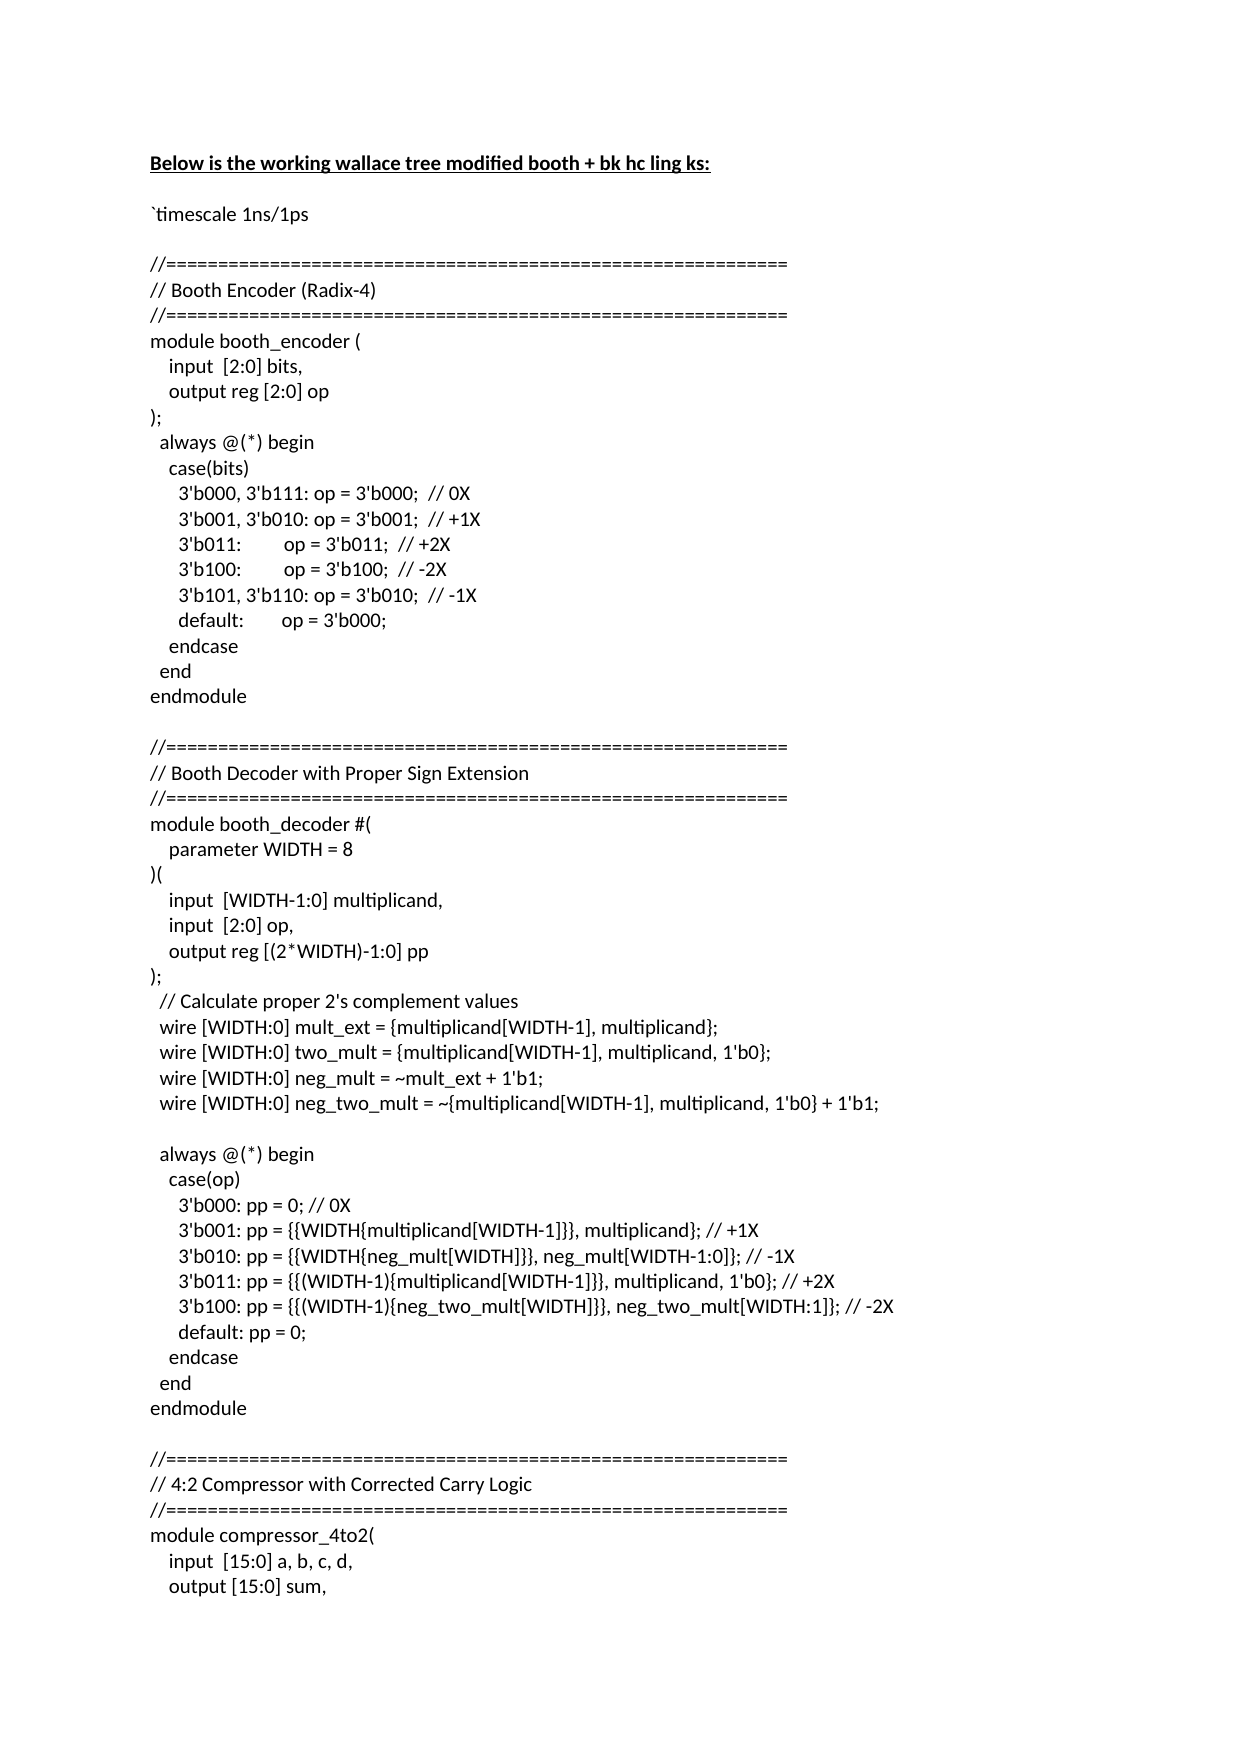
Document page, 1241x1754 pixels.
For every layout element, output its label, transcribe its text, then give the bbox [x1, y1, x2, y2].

text input [WIDTH-1:0] multiplicand, [150, 887, 1090, 912]
text 3'b100: pp = {{(WIDTH-1){neg_two_mult[WIDTH]}}, neg_two_mult[WIDTH:1]}; // -2X [150, 1294, 1090, 1319]
text input [15:0] a, b, c, d, [150, 1548, 1090, 1573]
text always @(*) begin [150, 429, 1090, 455]
text endcase [150, 1344, 1090, 1370]
text 3'b001: pp = {{WIDTH{multiplicand[WIDTH-1]}}, multiplicand}; // +1X [150, 1217, 1090, 1243]
text // Booth Encoder (Radix-4) [150, 277, 1090, 302]
text 3'b011: pp = {{(WIDTH-1){multiplicand[WIDTH-1]}}, multiplicand, 1'b0}; // +2X [150, 1268, 1090, 1294]
text end [150, 1370, 1090, 1395]
text )( [150, 862, 1090, 887]
text //============================================================ [150, 734, 1090, 760]
text 3'b010: pp = {{WIDTH{neg_mult[WIDTH]}}, neg_mult[WIDTH-1:0]}; // -1X [150, 1243, 1090, 1268]
text wire [WIDTH:0] neg_mult = ~mult_ext + 1'b1; [150, 1065, 1090, 1090]
text ); [150, 963, 1090, 989]
text module booth_decoder #( [150, 811, 1090, 836]
text Below is the working wallace tree modified booth + bk hc ling ks: [150, 150, 1090, 175]
text endcase [150, 633, 1090, 658]
text output reg [2:0] op [150, 379, 1090, 404]
text 3'b000, 3'b111: op = 3'b000; // 0X [150, 480, 1090, 506]
text case(op) [150, 1167, 1090, 1192]
text always @(*) begin [150, 1141, 1090, 1167]
text default: pp = 0; [150, 1319, 1090, 1344]
text 3'b011: op = 3'b011; // +2X [150, 531, 1090, 557]
text endmodule [150, 1395, 1090, 1421]
text module booth_encoder ( [150, 328, 1090, 353]
text //============================================================ [150, 302, 1090, 328]
text //============================================================ [150, 252, 1090, 277]
text `timescale 1ns/1ps [150, 201, 1090, 226]
text // 4:2 Compressor with Corrected Carry Logic [150, 1472, 1090, 1497]
text end [150, 658, 1090, 684]
text endmodule [150, 684, 1090, 709]
text output [15:0] sum, [150, 1573, 1090, 1599]
text wire [WIDTH:0] neg_two_mult = ~{multiplicand[WIDTH-1], multiplicand, 1'b0} + 1'b1; [150, 1090, 1090, 1116]
text module compressor_4to2( [150, 1522, 1090, 1548]
text //============================================================ [150, 1446, 1090, 1472]
text 3'b000: pp = 0; // 0X [150, 1192, 1090, 1217]
text ); [150, 404, 1090, 429]
text wire [WIDTH:0] mult_ext = {multiplicand[WIDTH-1], multiplicand}; [150, 1014, 1090, 1039]
text input [2:0] op, [150, 912, 1090, 938]
text wire [WIDTH:0] two_mult = {multiplicand[WIDTH-1], multiplicand, 1'b0}; [150, 1039, 1090, 1065]
text 3'b100: op = 3'b100; // -2X [150, 557, 1090, 582]
text default: op = 3'b000; [150, 607, 1090, 633]
text //============================================================ [150, 1497, 1090, 1522]
text //============================================================ [150, 785, 1090, 811]
text // Booth Decoder with Proper Sign Extension [150, 760, 1090, 785]
text case(bits) [150, 455, 1090, 480]
text 3'b001, 3'b010: op = 3'b001; // +1X [150, 506, 1090, 531]
text output reg [(2*WIDTH)-1:0] pp [150, 938, 1090, 963]
text 3'b101, 3'b110: op = 3'b010; // -1X [150, 582, 1090, 607]
text // Calculate proper 2's complement values [150, 989, 1090, 1014]
text parameter WIDTH = 8 [150, 836, 1090, 862]
text input [2:0] bits, [150, 353, 1090, 379]
